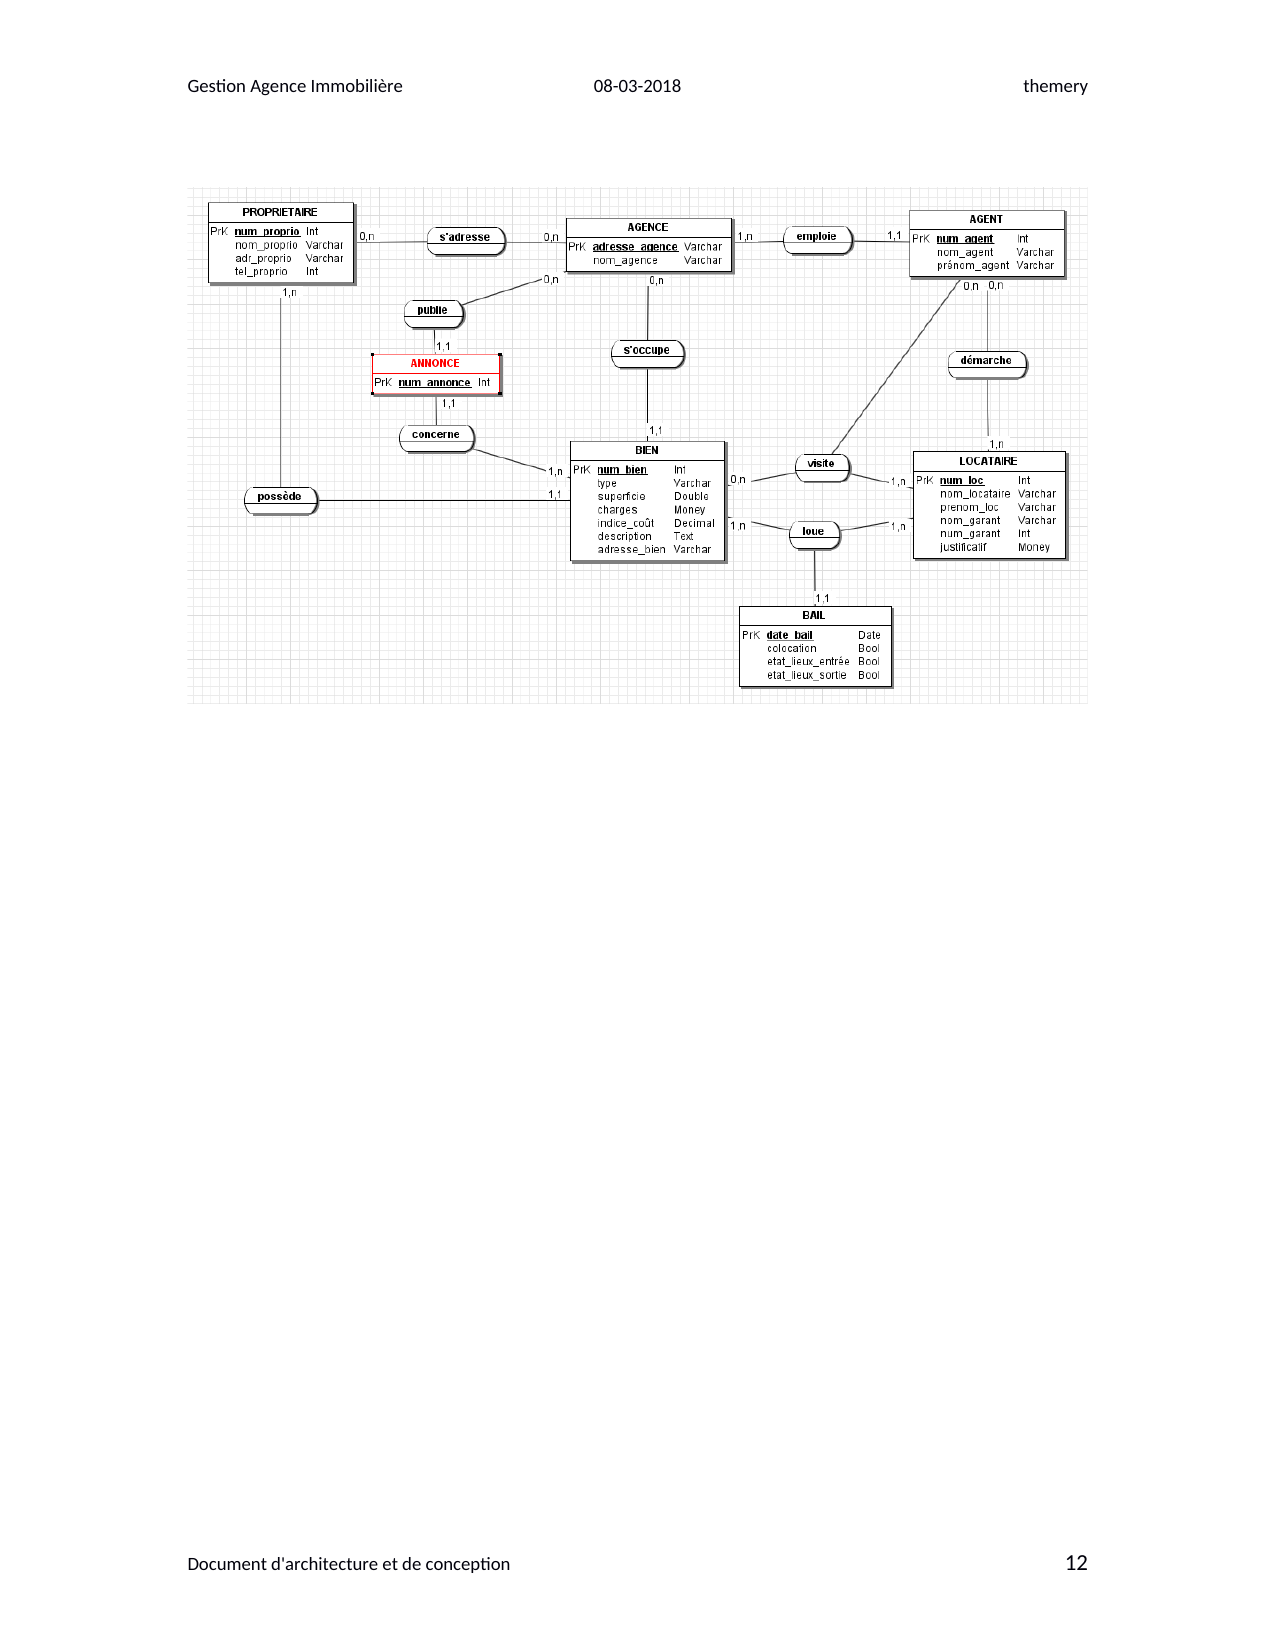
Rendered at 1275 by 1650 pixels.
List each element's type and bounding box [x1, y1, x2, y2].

picture [187, 187, 1088, 704]
